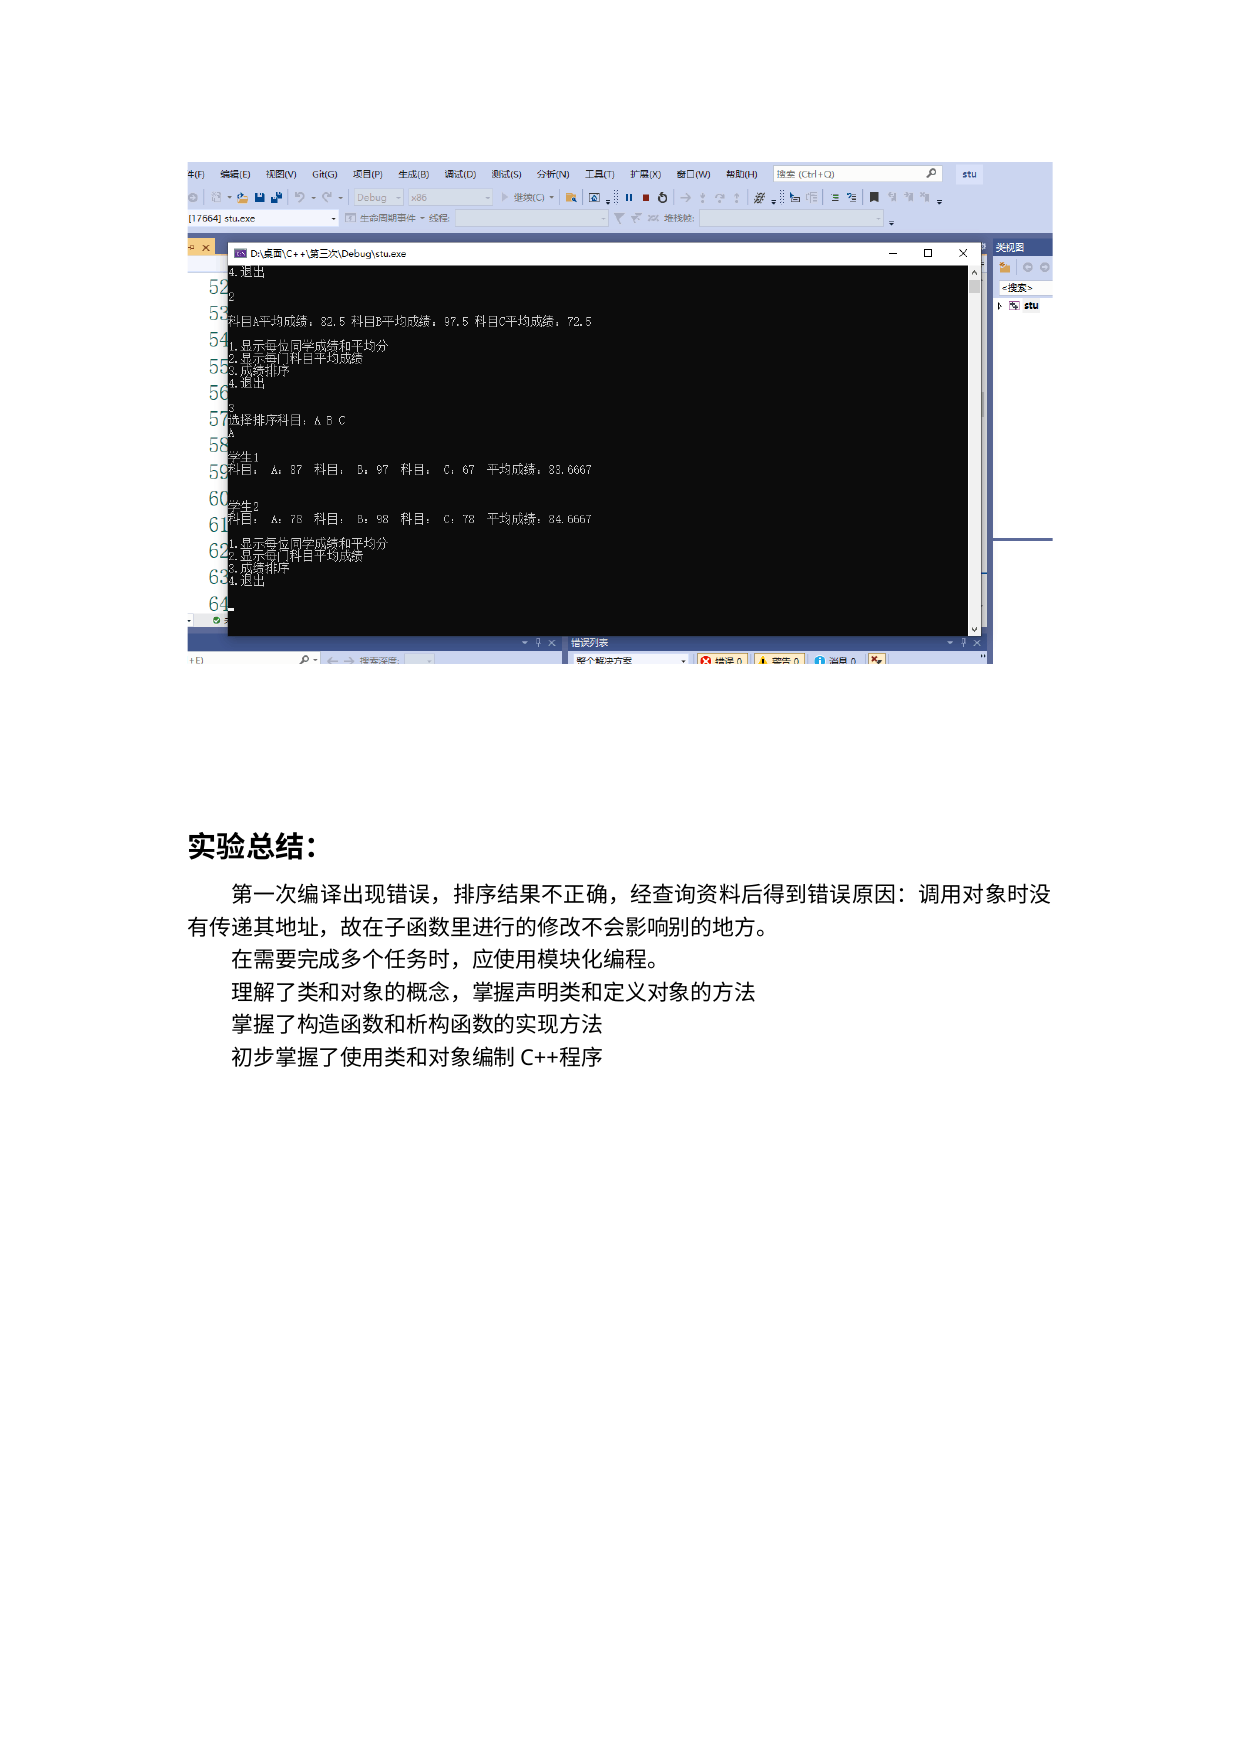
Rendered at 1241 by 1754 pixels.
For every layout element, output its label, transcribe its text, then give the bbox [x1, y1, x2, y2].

text 掌握了构造函数和析构函数的实现方法 [187, 1007, 1053, 1039]
text 理解了类和对象的概念，掌握声明类和定义对象的方法 [187, 974, 1053, 1007]
text 实验总结： [187, 812, 1053, 877]
picture [187, 162, 1053, 664]
text 第一次编译出现错误，排序结果不正确，经查询资料后得到错误原因：调用对象时没有传递其地址，故在子函数里进行的修改不会影响别的地方。 [187, 877, 1053, 942]
text 初步掌握了使用类和对象编制C++程序 [187, 1039, 1053, 1072]
text 在需要完成多个任务时，应使用模块化编程。 [187, 942, 1053, 974]
